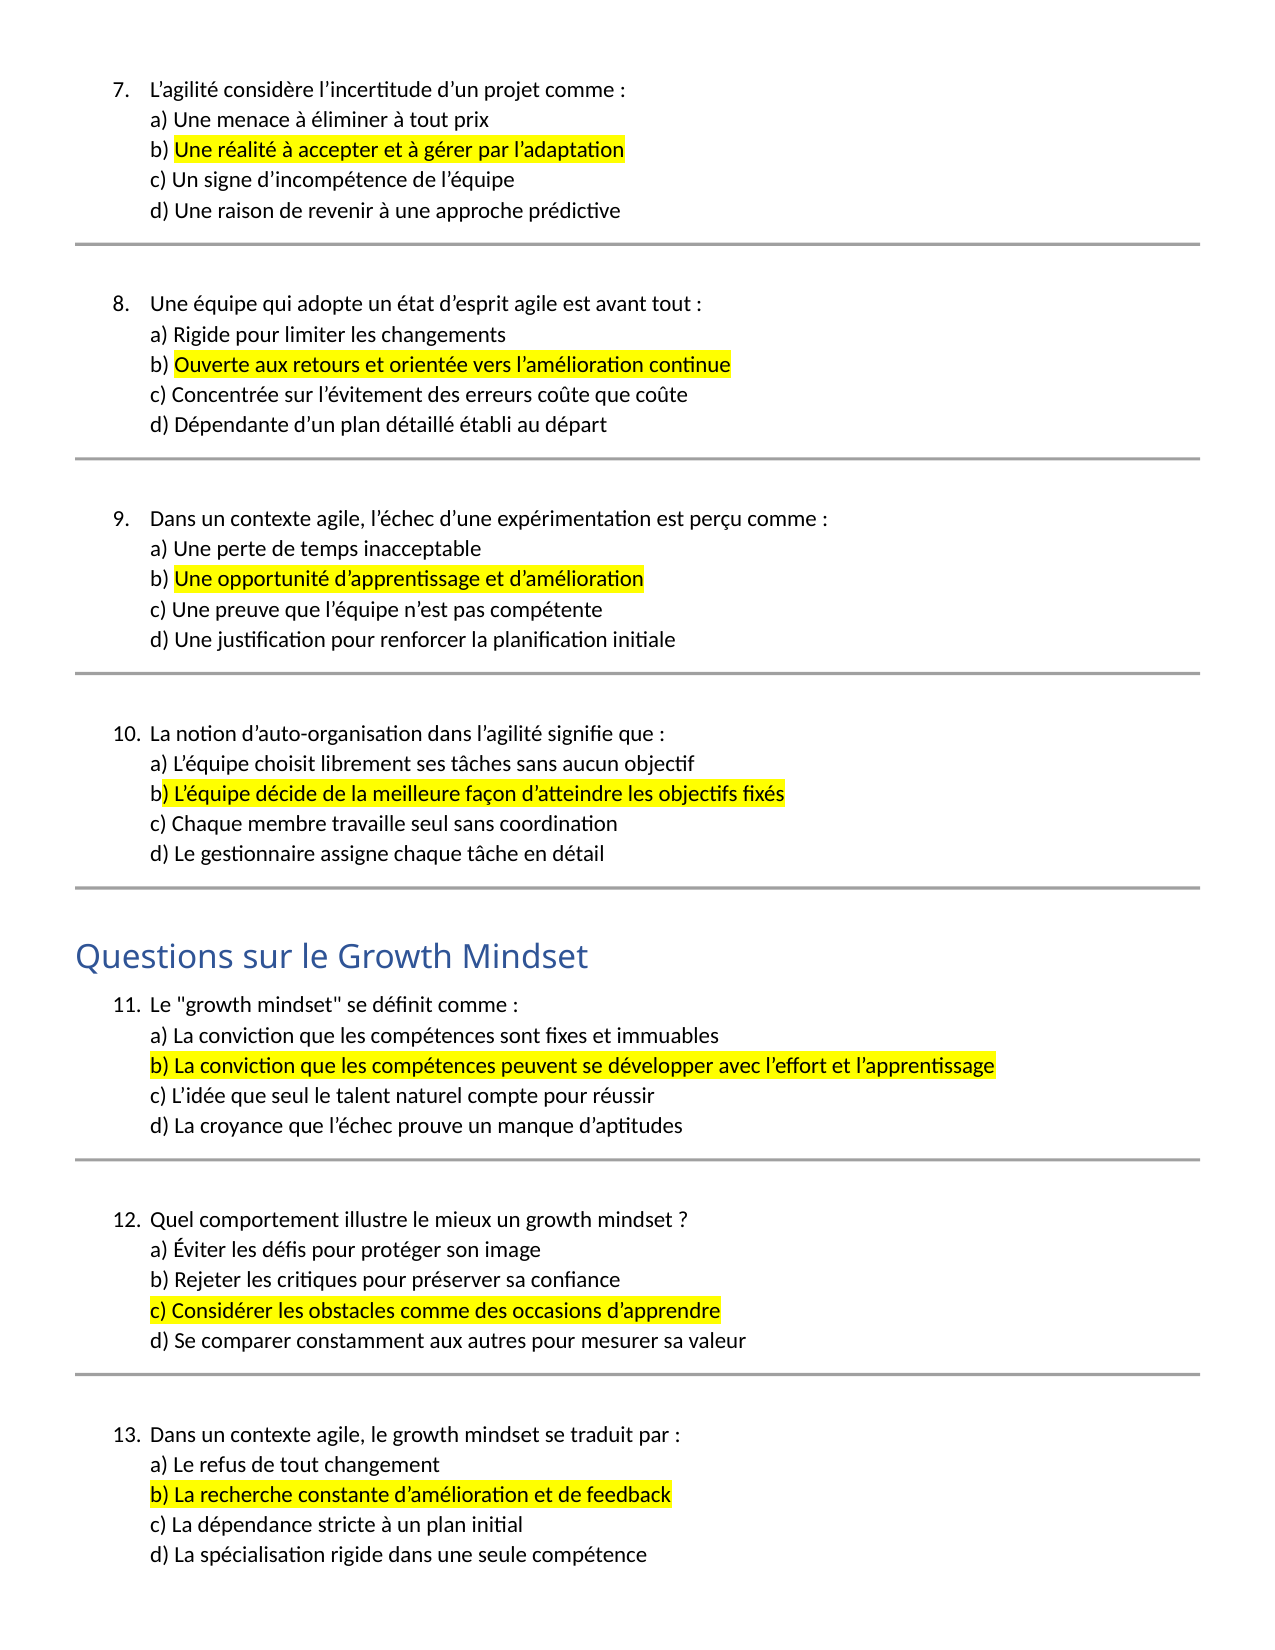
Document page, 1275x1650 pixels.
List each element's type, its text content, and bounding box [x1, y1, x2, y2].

list Quel comportement illustre le mieux un growth mindset ? a) Éviter les défis pour protéger son image b) Rejeter les critiques pour préserver sa confiance c) Considérer les obstacles comme des occasions d’apprendre d) Se comparer constamment aux autres pour mesurer sa valeur [112, 1205, 1200, 1354]
subtitle Questions sur le Growth Mindset [75, 933, 1200, 979]
list La notion d’auto-organisation dans l’agilité signifie que : a) L’équipe choisit librement ses tâches sans aucun objectif b) L’équipe décide de la meilleure façon d’atteindre les objectifs fixés c) Chaque membre travaille seul sans coordination d) Le gestionnaire assigne chaque tâche en détail [112, 719, 1200, 868]
list Dans un contexte agile, l’échec d’une expérimentation est perçu comme : a) Une perte de temps inacceptable b) Une opportunité d’apprentissage et d’amélioration c) Une preuve que l’équipe n’est pas compétente d) Une justification pour renforcer la planification initiale [112, 504, 1200, 653]
list Le "growth mindset" se définit comme : a) La conviction que les compétences sont fixes et immuables b) La conviction que les compétences peuvent se développer avec l’effort et l’apprentissage c) L’idée que seul le talent naturel compte pour réussir d) La croyance que l’échec prouve un manque d’aptitudes [112, 991, 1200, 1139]
list L’agilité considère l’incertitude d’un projet comme : a) Une menace à éliminer à tout prix b) Une réalité à accepter et à gérer par l’adaptation c) Un signe d’incompétence de l’équipe d) Une raison de revenir à une approche prédictive [112, 75, 1200, 224]
list Dans un contexte agile, le growth mindset se traduit par : a) Le refus de tout changement b) La recherche constante d’amélioration et de feedback c) La dépendance stricte à un plan initial d) La spécialisation rigide dans une seule compétence [112, 1420, 1200, 1569]
list Une équipe qui adopte un état d’esprit agile est avant tout : a) Rigide pour limiter les changements b) Ouverte aux retours et orientée vers l’amélioration continue c) Concentrée sur l’évitement des erreurs coûte que coûte d) Dépendante d’un plan détaillé établi au départ [112, 289, 1200, 438]
